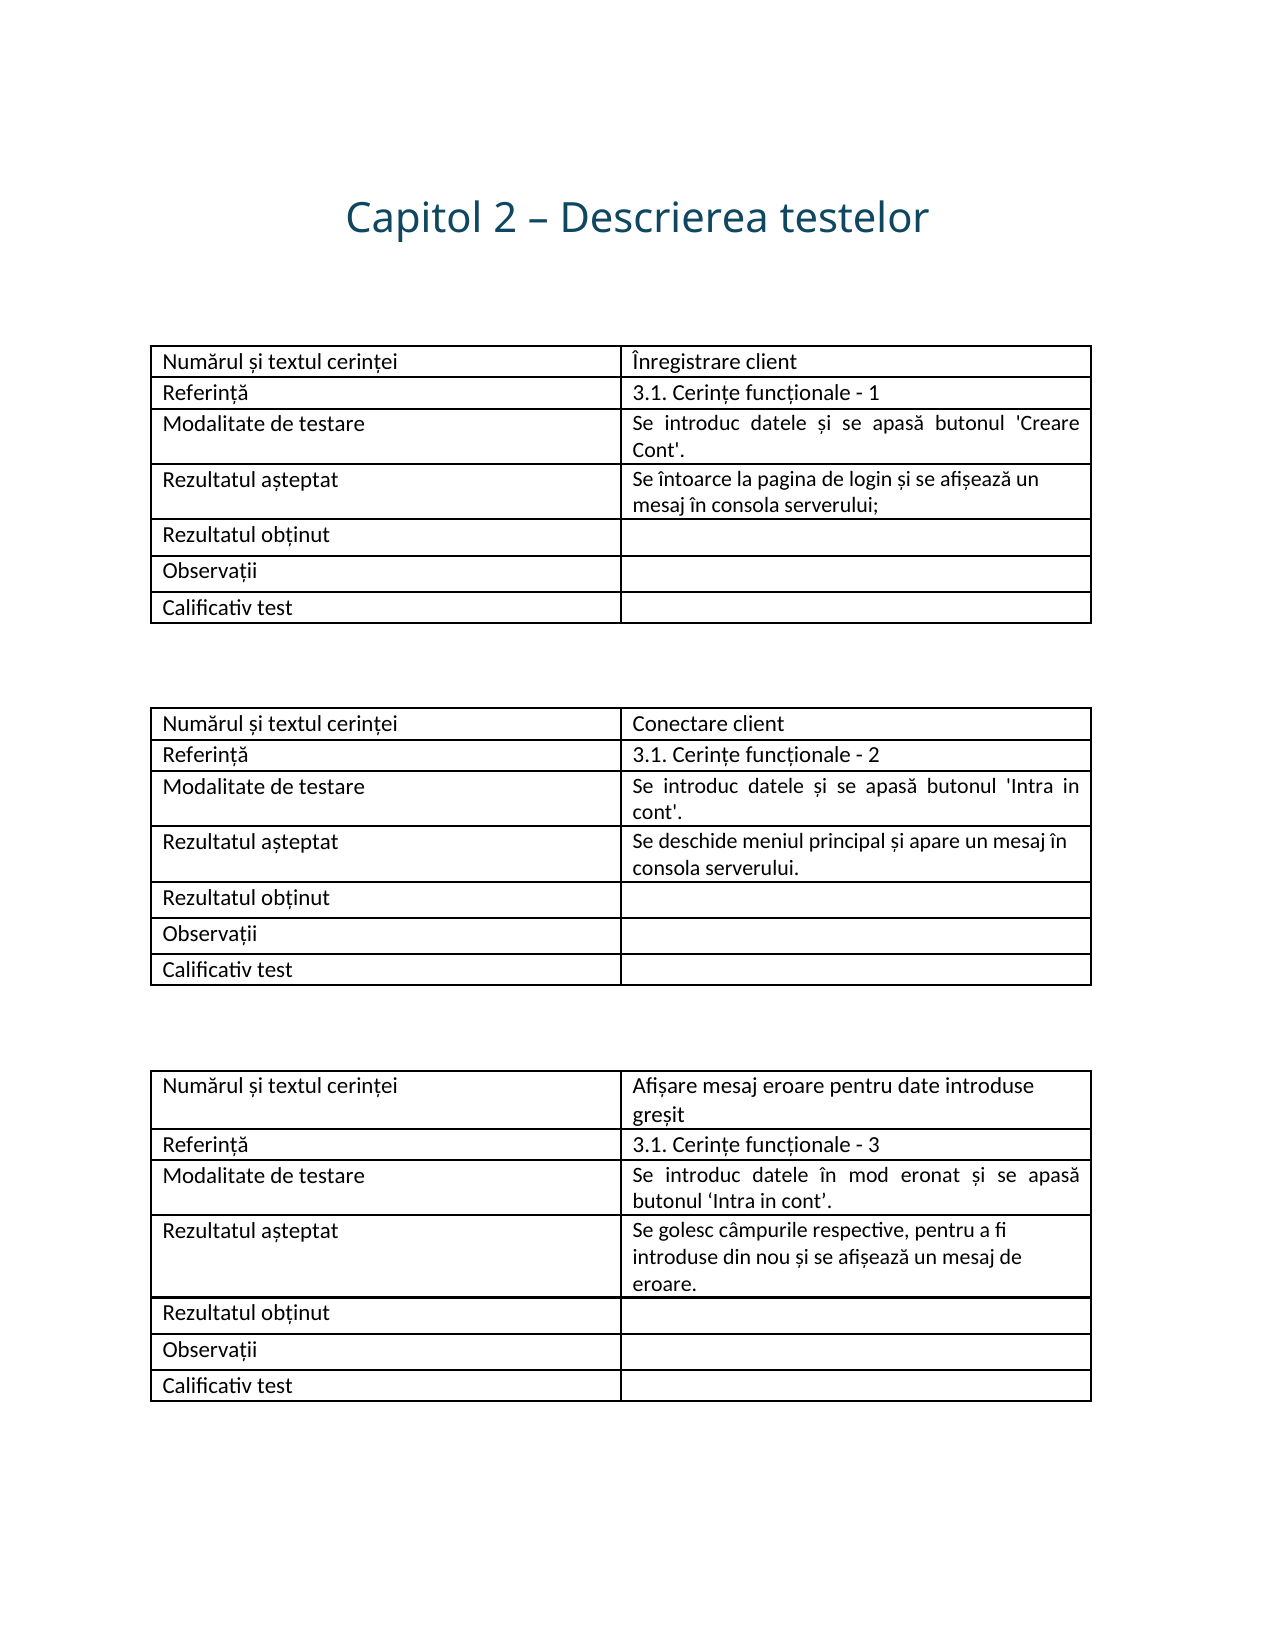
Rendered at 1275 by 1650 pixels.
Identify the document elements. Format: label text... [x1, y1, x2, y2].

table_header Numărul și textul cerinței [152, 1072, 620, 1128]
table_cell [622, 919, 1090, 953]
table_cell Se golesc câmpurile respective, pentru a fi introduse din nou și se afișează un mesaj de eroare. [622, 1216, 1090, 1296]
table_cell Referință [152, 1130, 620, 1159]
table_cell Rezultatul așteptat [152, 1216, 620, 1296]
table_cell [622, 557, 1090, 591]
table_cell Modalitate de testare [152, 772, 620, 825]
table_cell [622, 593, 1090, 622]
table_header Afișare mesaj eroare pentru date introduse greșit [622, 1072, 1090, 1128]
table_cell Rezultatul obținut [152, 1299, 620, 1333]
table_cell Se deschide meniul principal și apare un mesaj în consola serverului. [622, 827, 1090, 881]
table_cell [622, 1371, 1090, 1400]
table_cell Observații [152, 557, 620, 591]
table_header Numărul și textul cerinței [152, 709, 620, 738]
table_cell [622, 1299, 1090, 1333]
table_header Conectare client [622, 709, 1090, 738]
table_header Înregistrare client [622, 347, 1090, 376]
table_cell Se introduc datele în mod eronat și se apasă butonul ‘Intra in cont’. [622, 1161, 1090, 1214]
table_cell Se introduc datele și se apasă butonul 'Intra in cont'. [622, 772, 1090, 825]
table_cell Rezultatul obținut [152, 520, 620, 554]
table_header Numărul și textul cerinței [152, 347, 620, 376]
table_cell [622, 883, 1090, 917]
table_cell Calificativ test [152, 1371, 620, 1400]
table_cell [622, 520, 1090, 554]
table_cell 3.1. Cerințe funcționale - 2 [622, 741, 1090, 770]
table_cell Se întoarce la pagina de login și se afișează un mesaj în consola serverului; [622, 465, 1090, 518]
table_cell Observații [152, 919, 620, 953]
table_cell Rezultatul obținut [152, 883, 620, 917]
table_cell Observații [152, 1335, 620, 1369]
table_cell Rezultatul așteptat [152, 827, 620, 881]
table_cell Referință [152, 741, 620, 770]
table_cell Modalitate de testare [152, 410, 620, 463]
table_cell Referință [152, 378, 620, 407]
table_cell Rezultatul așteptat [152, 465, 620, 518]
table_cell [622, 1335, 1090, 1369]
subtitle Capitol 2 – Descrierea testelor [150, 187, 1125, 244]
table_cell [622, 955, 1090, 984]
table_cell 3.1. Cerințe funcționale - 3 [622, 1130, 1090, 1159]
table_cell Calificativ test [152, 593, 620, 622]
table_cell Calificativ test [152, 955, 620, 984]
table_cell 3.1. Cerințe funcționale - 1 [622, 378, 1090, 407]
table_cell Se introduc datele și se apasă butonul 'Creare Cont'. [622, 410, 1090, 463]
table_cell Modalitate de testare [152, 1161, 620, 1214]
